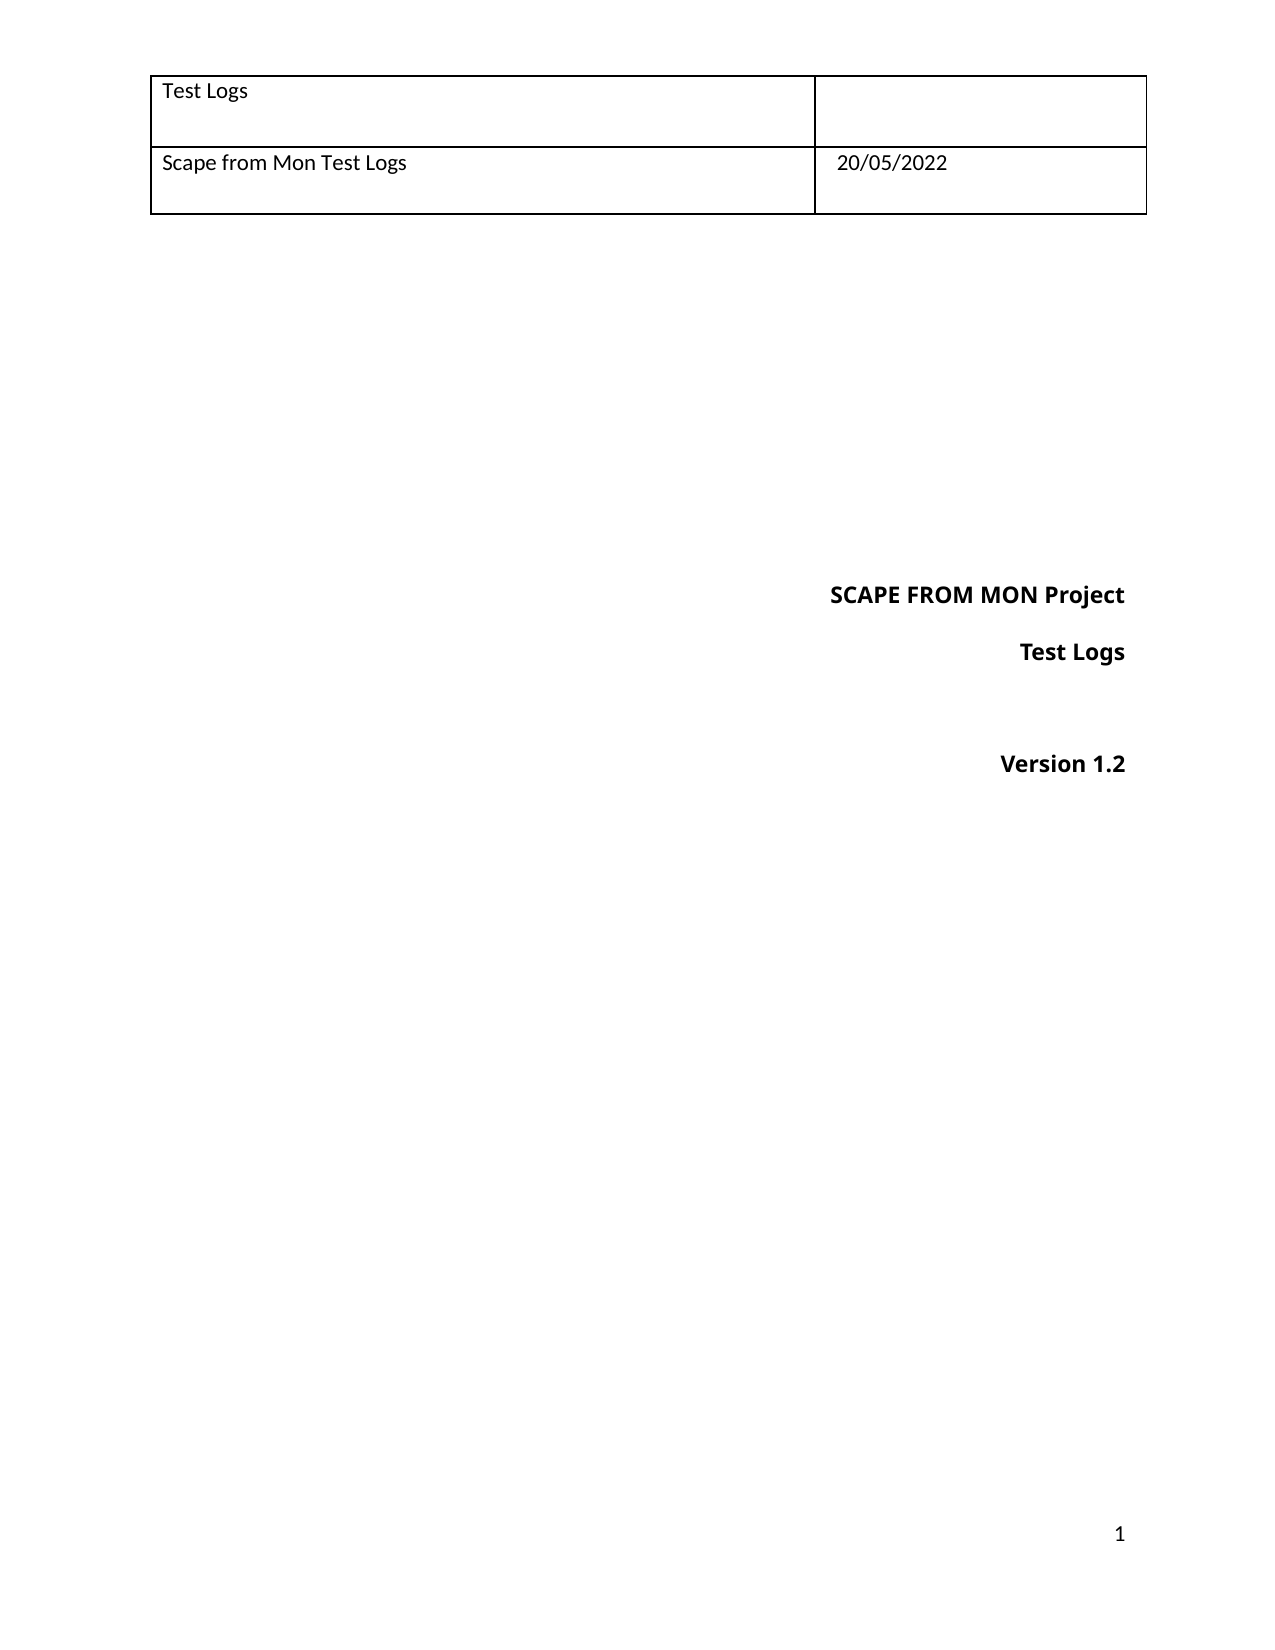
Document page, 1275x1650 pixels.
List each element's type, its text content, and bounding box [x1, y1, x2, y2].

title Version 1.2 [150, 748, 1125, 779]
title Test Logs [150, 636, 1125, 667]
title SCAPE FROM MON Project [150, 579, 1125, 611]
